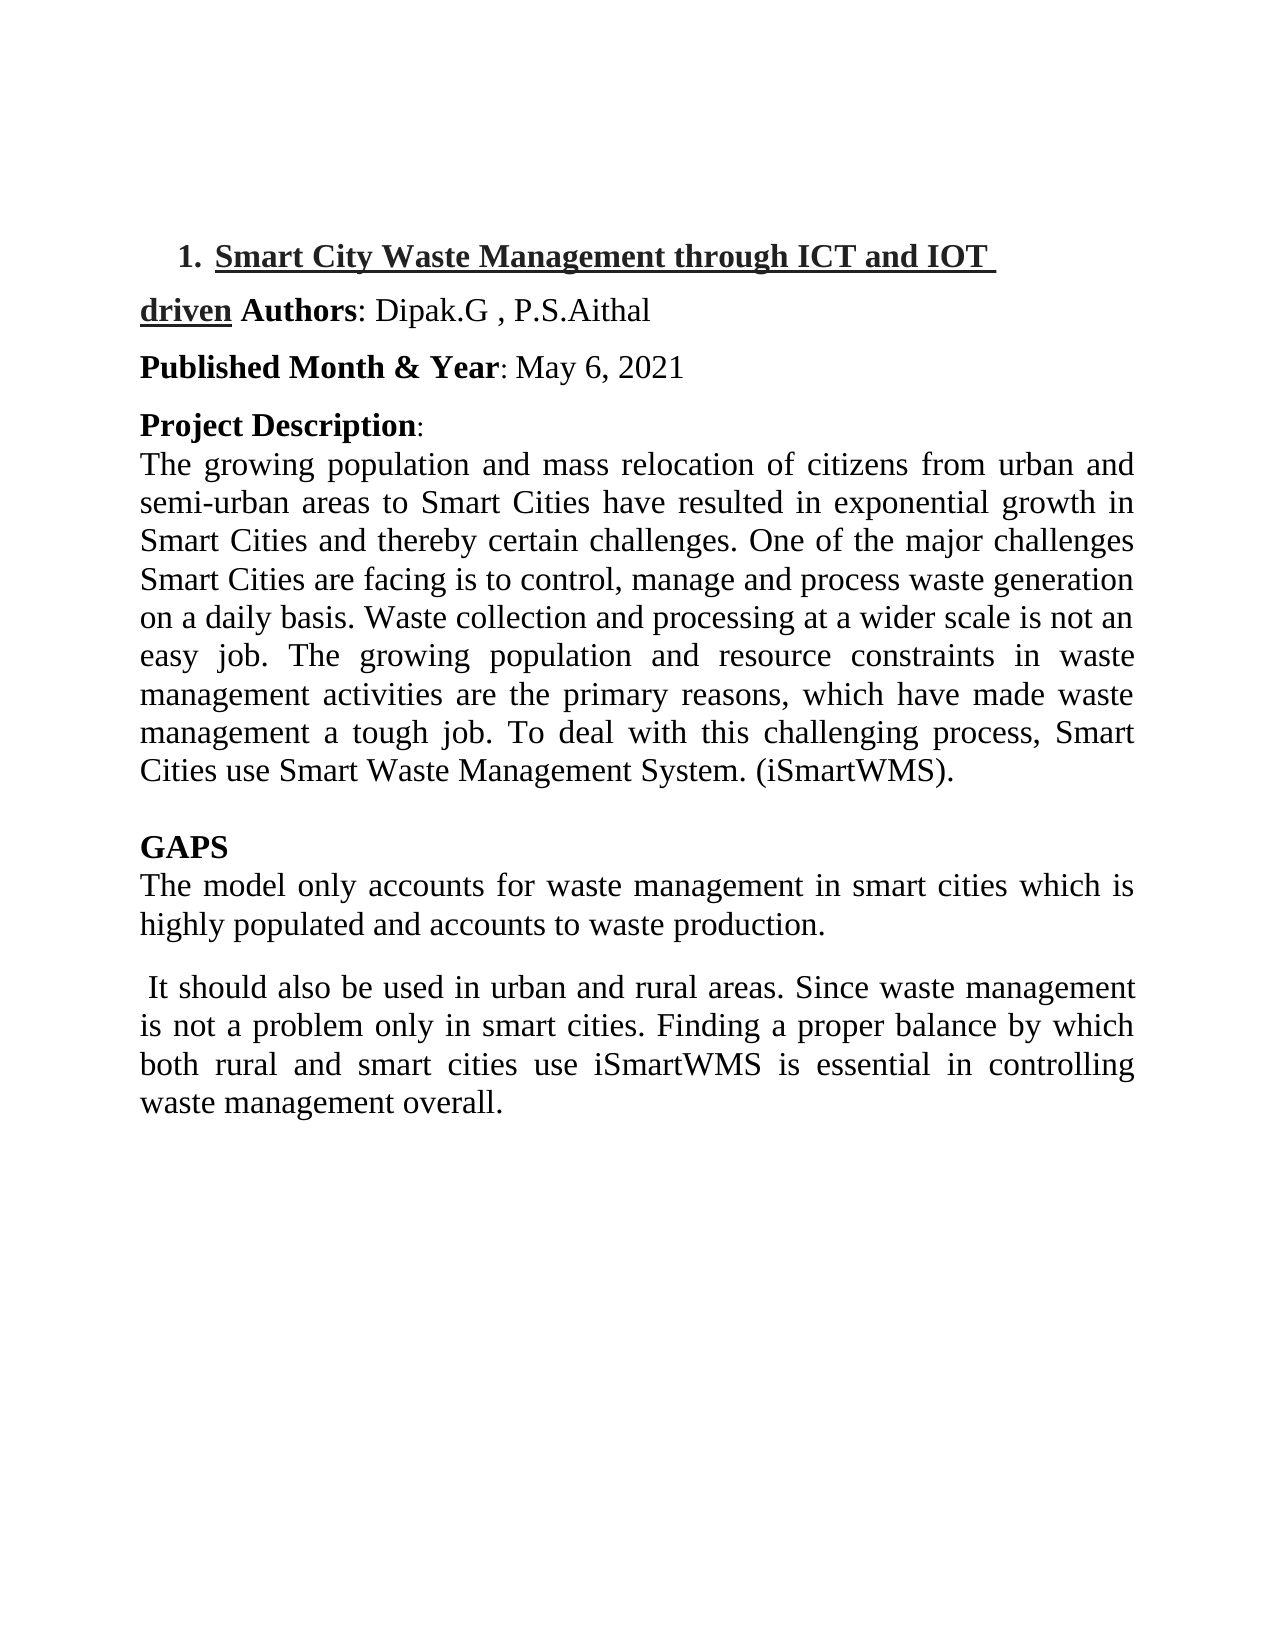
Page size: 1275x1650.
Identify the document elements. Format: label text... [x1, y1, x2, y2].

subtitle Project Description: [139, 406, 1148, 444]
text It should also be used in urban and rural areas. Since waste management is not a problem only in smart cities. Finding a proper balance by which both rural and smart cities use iSmartWMS is essential in controlling waste management overall. [139, 967, 1136, 1120]
text The model only accounts for waste management in smart cities which is highly populated and accounts to waste production. [139, 866, 1136, 942]
list Smart City Waste Management through ICT and IOT driven Authors: Dipak.G , P.S.Aithal [139, 236, 1089, 329]
text Published Month & Year: May 6, 2021 [139, 348, 1148, 386]
subtitle GAPS [139, 828, 1148, 866]
text The growing population and mass relocation of citizens from urban and semi-urban areas to Smart Cities have resulted in exponential growth in Smart Cities and thereby certain challenges. One of the major challenges Smart Cities are facing is to control, manage and process waste generation on a daily basis. Waste collection and processing at a wider scale is not an easy job. The growing population and resource constraints in waste management activities are the primary reasons, which have made waste management a tough job. To deal with this challenging process, Smart Cities use Smart Waste Management System. (iSmartWMS). [139, 444, 1135, 789]
